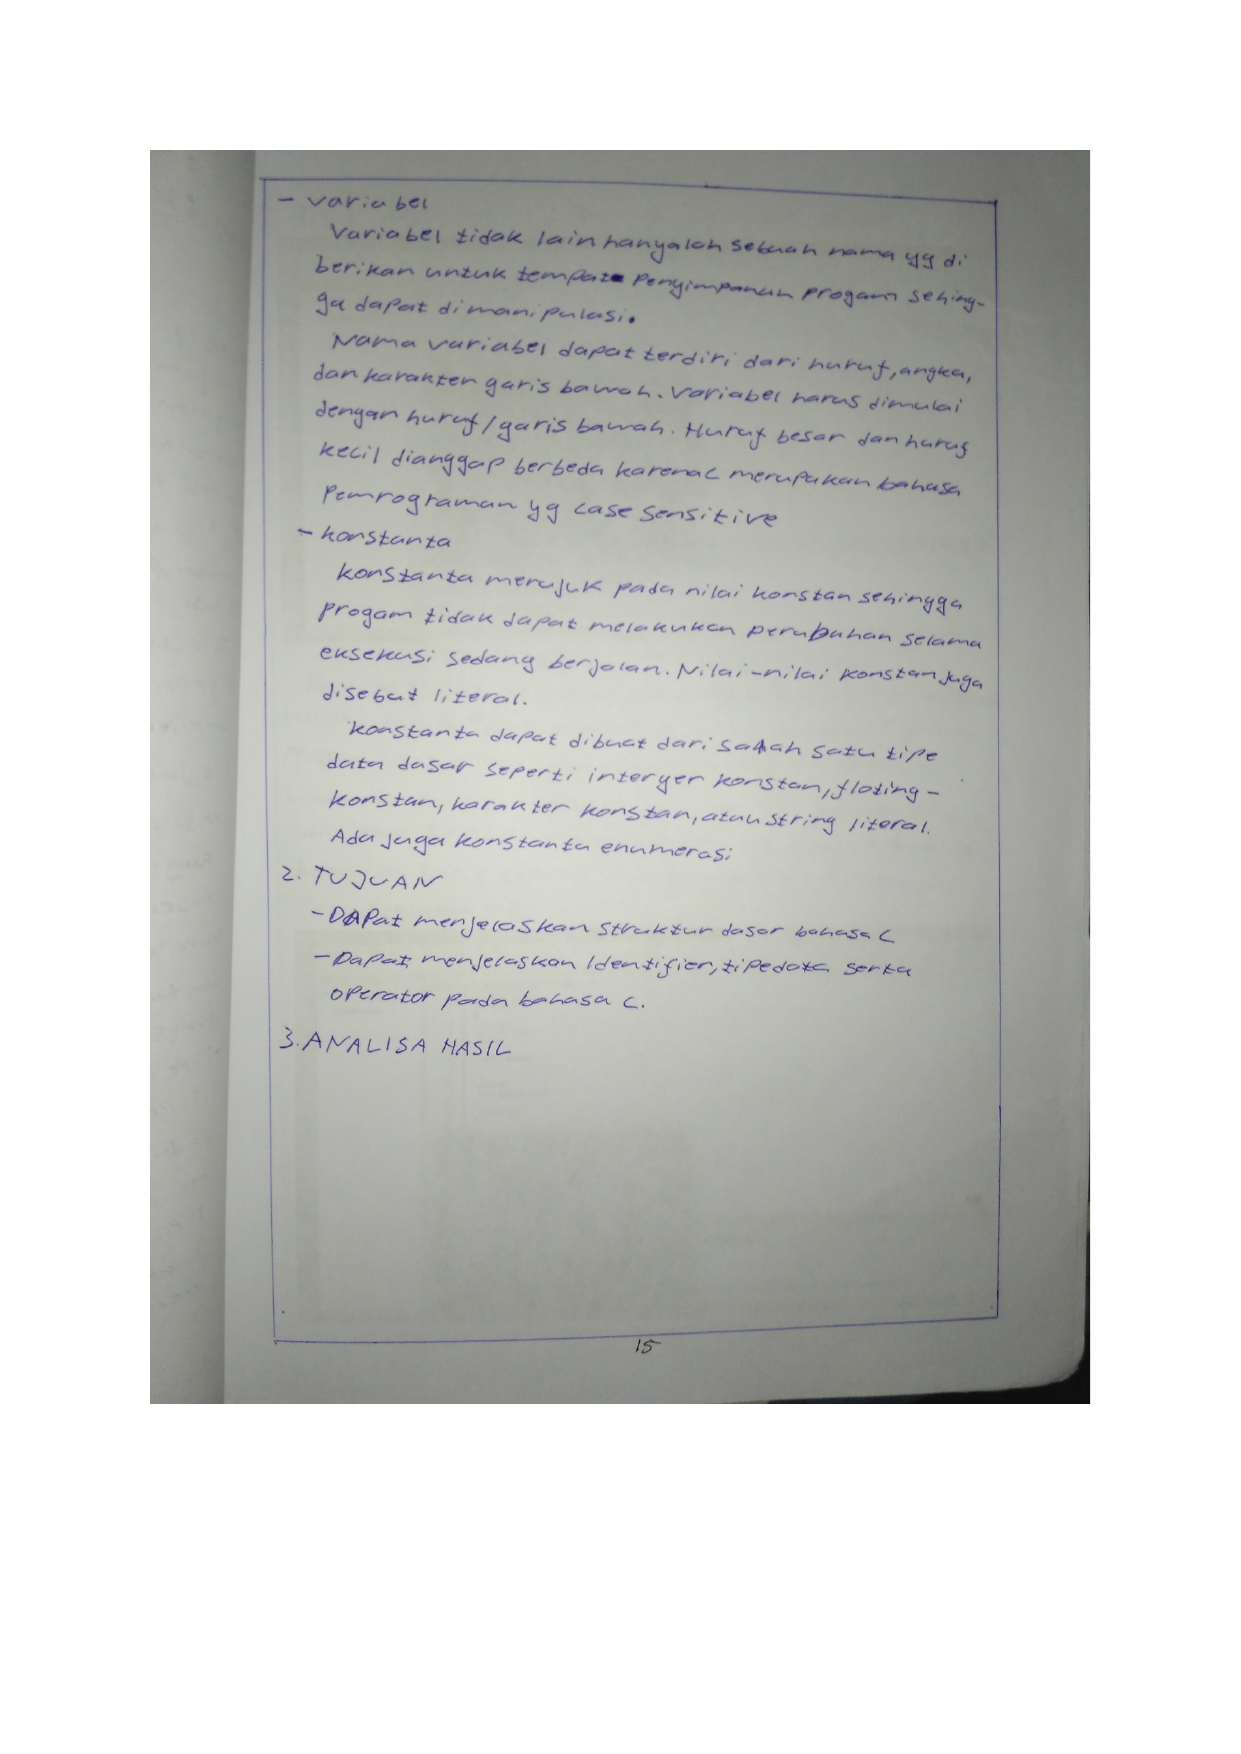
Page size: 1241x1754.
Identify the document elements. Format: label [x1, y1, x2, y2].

picture [150, 150, 1091, 1404]
